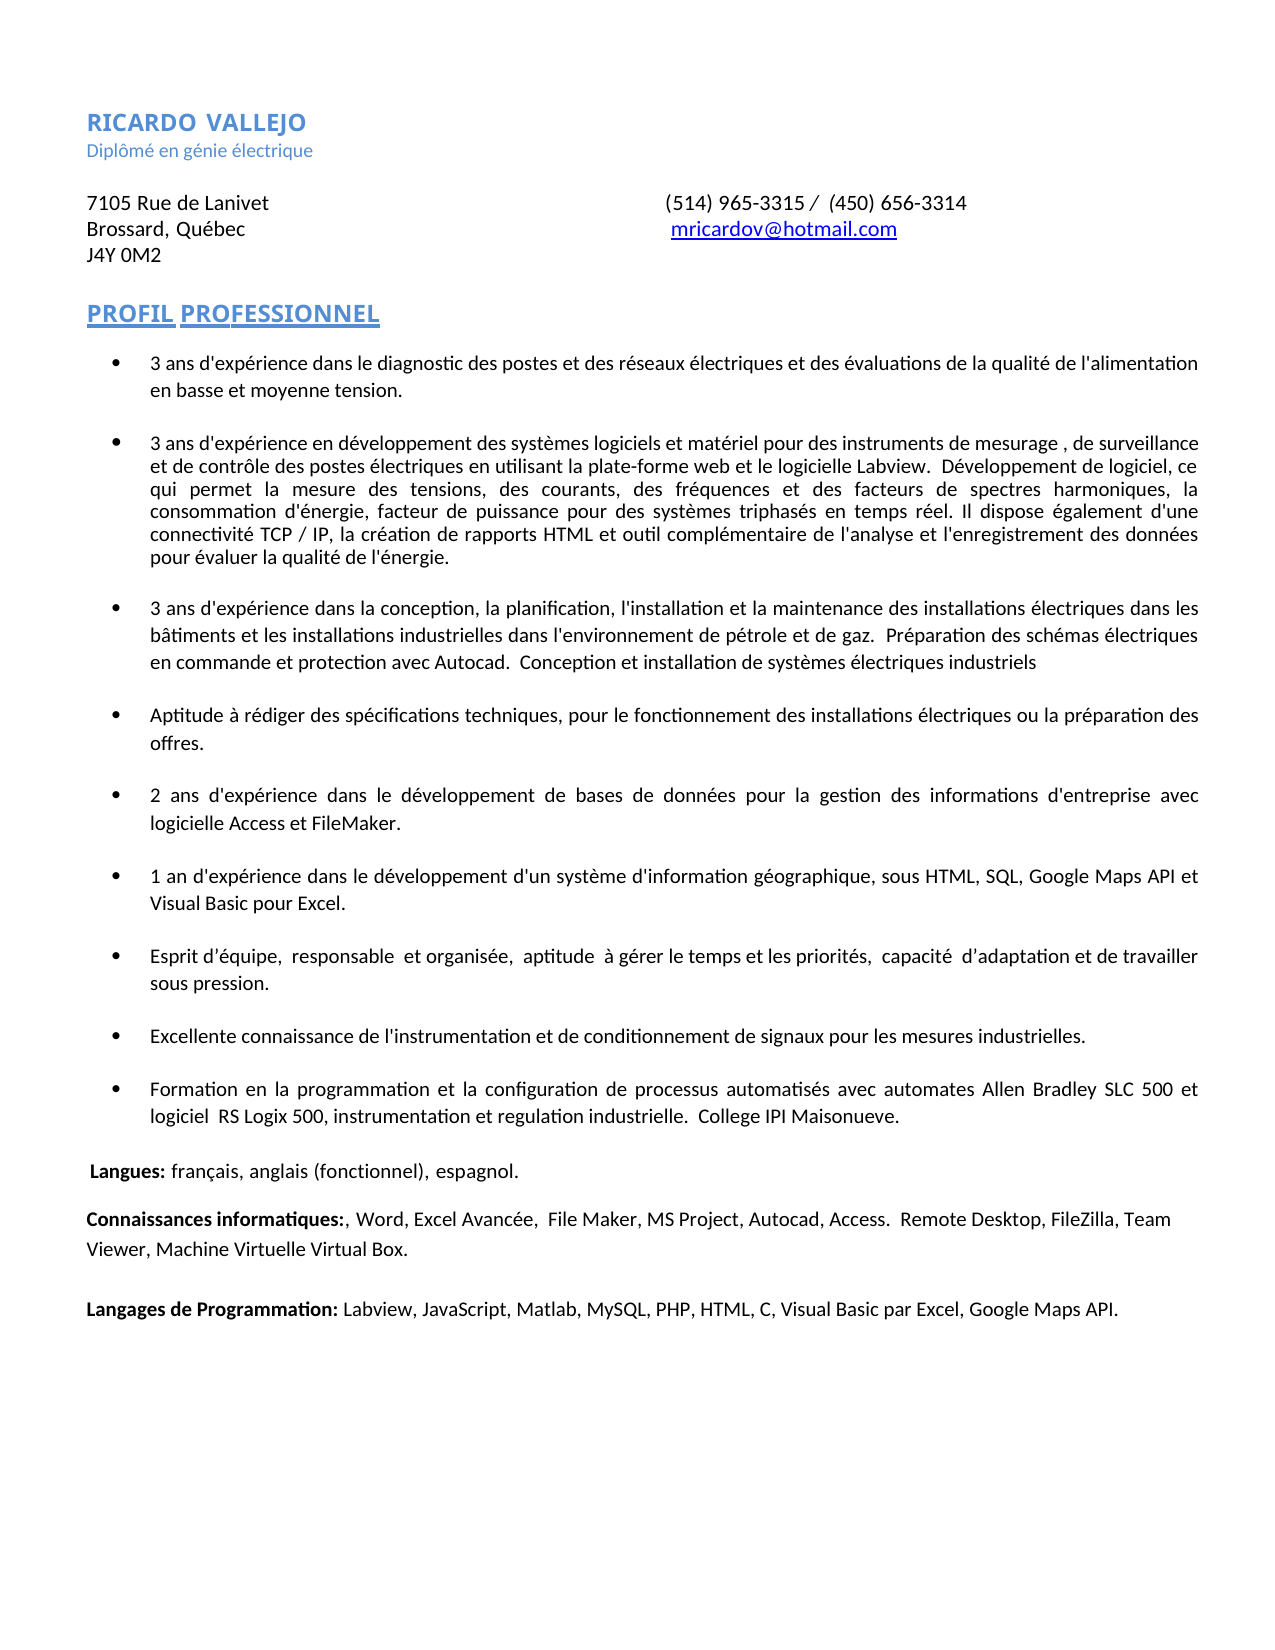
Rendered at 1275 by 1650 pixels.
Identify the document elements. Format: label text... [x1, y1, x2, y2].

list Langues: français, anglais (fonctionnel), espagnol. [90, 1158, 1201, 1184]
list 2 ans d'expérience dans le développement de bases de données pour la gestion des informations d'entreprise avec logicielle Access et FileMaker. [112, 783, 1201, 835]
list 3 ans d'expérience dans la conception, la planification, l'installation et la maintenance des installations électriques dans les bâtiments et les installations industrielles dans l'environnement de pétrole et de gaz. Préparation des schémas électriques en commande et protection avec Autocad. Conception et installation de systèmes électriques industriels [112, 595, 1201, 675]
text PROFIL PROFESSIONNEL [86, 299, 1200, 326]
text Langages de Programmation: Labview, JavaScript, Matlab, MySQL, PHP, HTML, C, Visual Basic par Excel, Google Maps API. [86, 1296, 1192, 1322]
text Diplômé en génie électrique [86, 139, 1200, 163]
text Connaissances informatiques:, Word, Excel Avancée, File Maker, MS Project, Autocad, Access. Remote Desktop, FileZilla, Team Viewer, Machine Virtuelle Virtual Box. [86, 1206, 1192, 1262]
text Brossard, Québec mricardov@hotmail.com [86, 217, 1200, 242]
list 3 ans d'expérience en développement des systèmes logiciels et matériel pour des instruments de mesurage , de surveillance et de contrôle des postes électriques en utilisant la plate-forme web et le logicielle Labview. Développement de logiciel, ce qui permet la mesure des tensions, des courants, des fréquences et des facteurs de spectres harmoniques, la consommation d'énergie, facteur de puissance pour des systèmes triphasés en temps réel. Il dispose également d'une connectivité TCP / IP, la création de rapports HTML et outil complémentaire de l'analyse et l'enregistrement des données pour évaluer la qualité de l'énergie. [112, 432, 1201, 569]
text J4Y 0M2 [86, 242, 1200, 267]
list Esprit d’équipe, responsable et organisée, aptitude à gérer le temps et les priorités, capacité d’adaptation et de travailler sous pression. [112, 943, 1201, 996]
list 1 an d'expérience dans le développement d'un système d'information géographique, sous HTML, SQL, Google Maps API et Visual Basic pour Excel. [112, 863, 1201, 916]
list 3 ans d'expérience dans le diagnostic des postes et des réseaux électriques et des évaluations de la qualité de l'alimentation en basse et moyenne tension. [112, 350, 1201, 402]
list Excellente connaissance de l'instrumentation et de conditionnement de signaux pour les mesures industrielles. [112, 1023, 1201, 1049]
list Formation en la programmation et la configuration de processus automatisés avec automates Allen Bradley SLC 500 et logiciel RS Logix 500, instrumentation et regulation industrielle. College IPI Maisonueve. [112, 1076, 1201, 1129]
list Aptitude à rédiger des spécifications techniques, pour le fonctionnement des installations électriques ou la préparation des offres. [112, 702, 1201, 755]
text 7105 Rue de Lanivet (514) 965-3315 / (450) 656-3314 [86, 189, 1200, 216]
text RICARDO VALLEJO [75, 106, 1200, 139]
